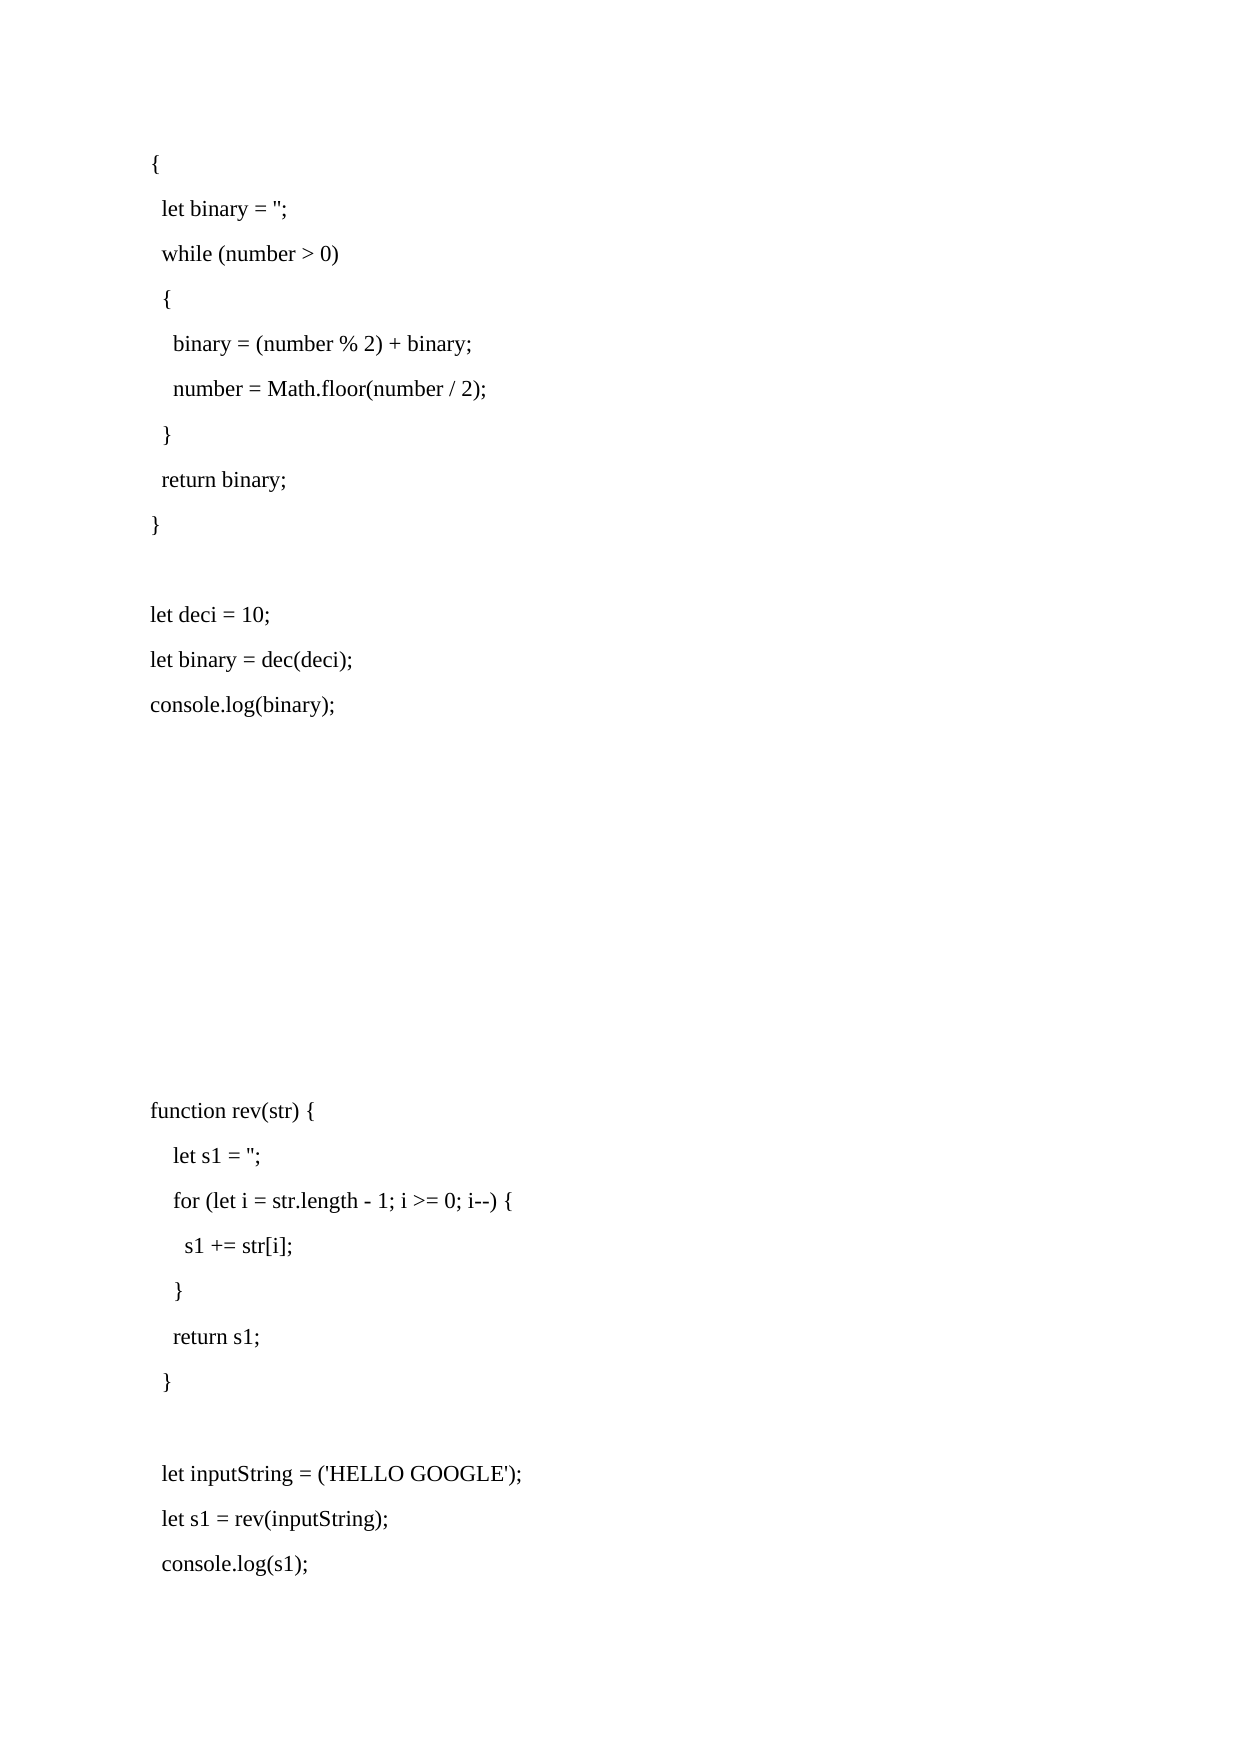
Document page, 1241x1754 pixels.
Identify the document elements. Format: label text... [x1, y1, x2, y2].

text let binary = dec(deci); [150, 646, 1090, 672]
text { [150, 150, 1090, 176]
text let s1 = rev(inputString); [150, 1505, 1090, 1531]
text console.log(binary); [150, 691, 1090, 718]
text return binary; [150, 466, 1090, 492]
text for (let i = str.length - 1; i >= 0; i--) { [150, 1187, 1090, 1214]
text binary = (number % 2) + binary; [150, 330, 1090, 357]
text number = Math.floor(number / 2); [150, 376, 1090, 402]
text } [150, 1278, 1090, 1304]
text console.log(s1); [150, 1550, 1090, 1576]
text s1 += str[i]; [150, 1232, 1090, 1259]
text } [150, 421, 1090, 447]
text } [150, 511, 1090, 537]
text let inputString = ('HELLO GOOGLE'); [150, 1460, 1090, 1486]
text while (number > 0) [150, 240, 1090, 267]
text } [150, 1368, 1090, 1394]
text let binary = ''; [150, 195, 1090, 221]
text let deci = 10; [150, 601, 1090, 627]
text let s1 = ''; [150, 1142, 1090, 1169]
text return s1; [150, 1323, 1090, 1349]
text { [150, 285, 1090, 312]
text function rev(str) { [150, 1097, 1090, 1123]
